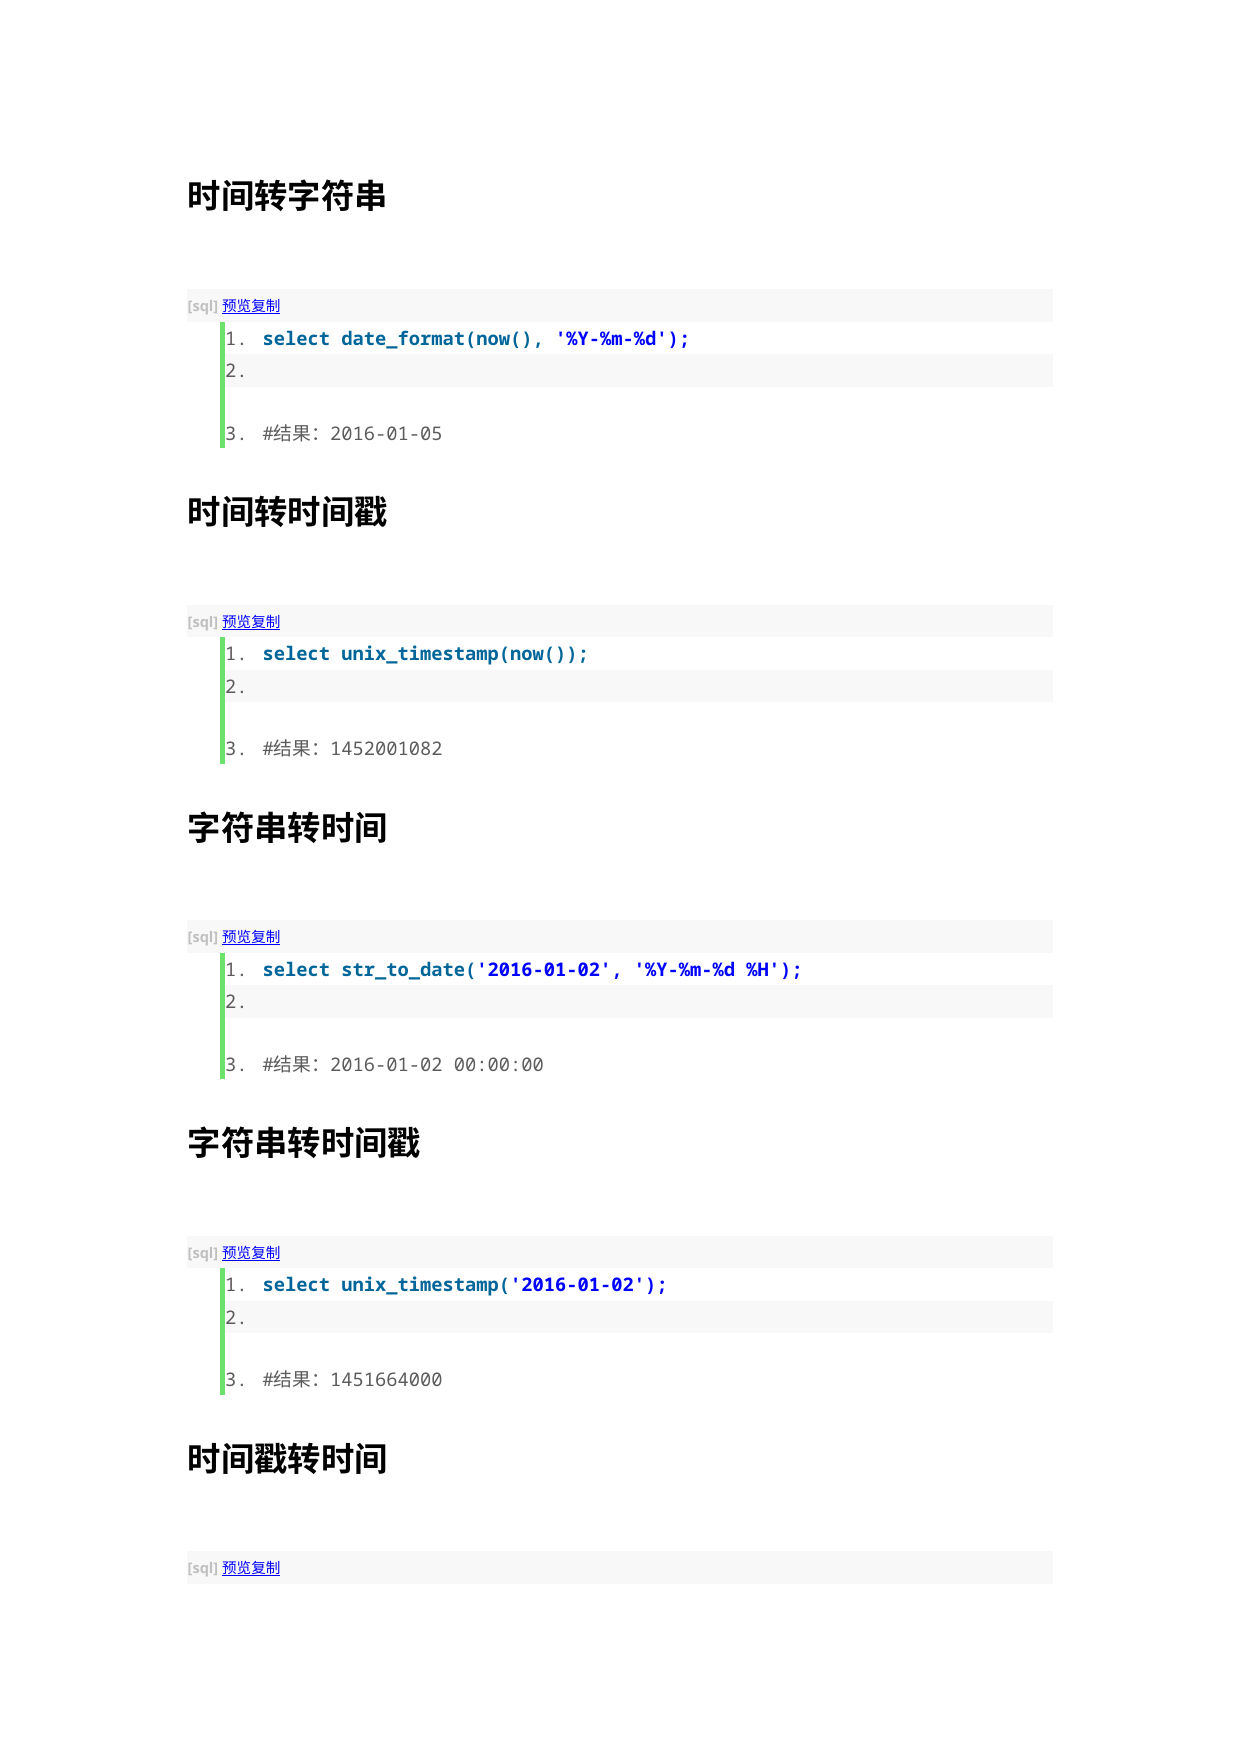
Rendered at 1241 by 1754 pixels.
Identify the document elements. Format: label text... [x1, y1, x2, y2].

list select date_format(now(), '%Y-%m-%d'); [225, 322, 1053, 354]
list #结果：1452001082 [225, 731, 1053, 764]
text [sql] 预览复制 [187, 289, 1053, 322]
text [sql] 预览复制 [187, 920, 1053, 953]
subtitle 时间转字符串 [187, 162, 1053, 227]
list select str_to_date('2016-01-02', '%Y-%m-%d %H'); [225, 953, 1053, 985]
subtitle 时间戳转时间 [187, 1424, 1053, 1489]
subtitle 字符串转时间戳 [187, 1108, 1053, 1173]
list #结果：1451664000 [225, 1362, 1053, 1395]
list select unix_timestamp(now()); [225, 637, 1053, 670]
subtitle 时间转时间戳 [187, 477, 1053, 542]
text [sql] 预览复制 [187, 605, 1053, 637]
text [sql] 预览复制 [187, 1551, 1053, 1584]
list #结果：2016-01-02 00:00:00 [225, 1047, 1053, 1079]
subtitle 字符串转时间 [187, 793, 1053, 858]
list select unix_timestamp('2016-01-02'); [225, 1268, 1053, 1301]
list #结果：2016-01-05 [225, 416, 1053, 448]
text [sql] 预览复制 [187, 1236, 1053, 1268]
